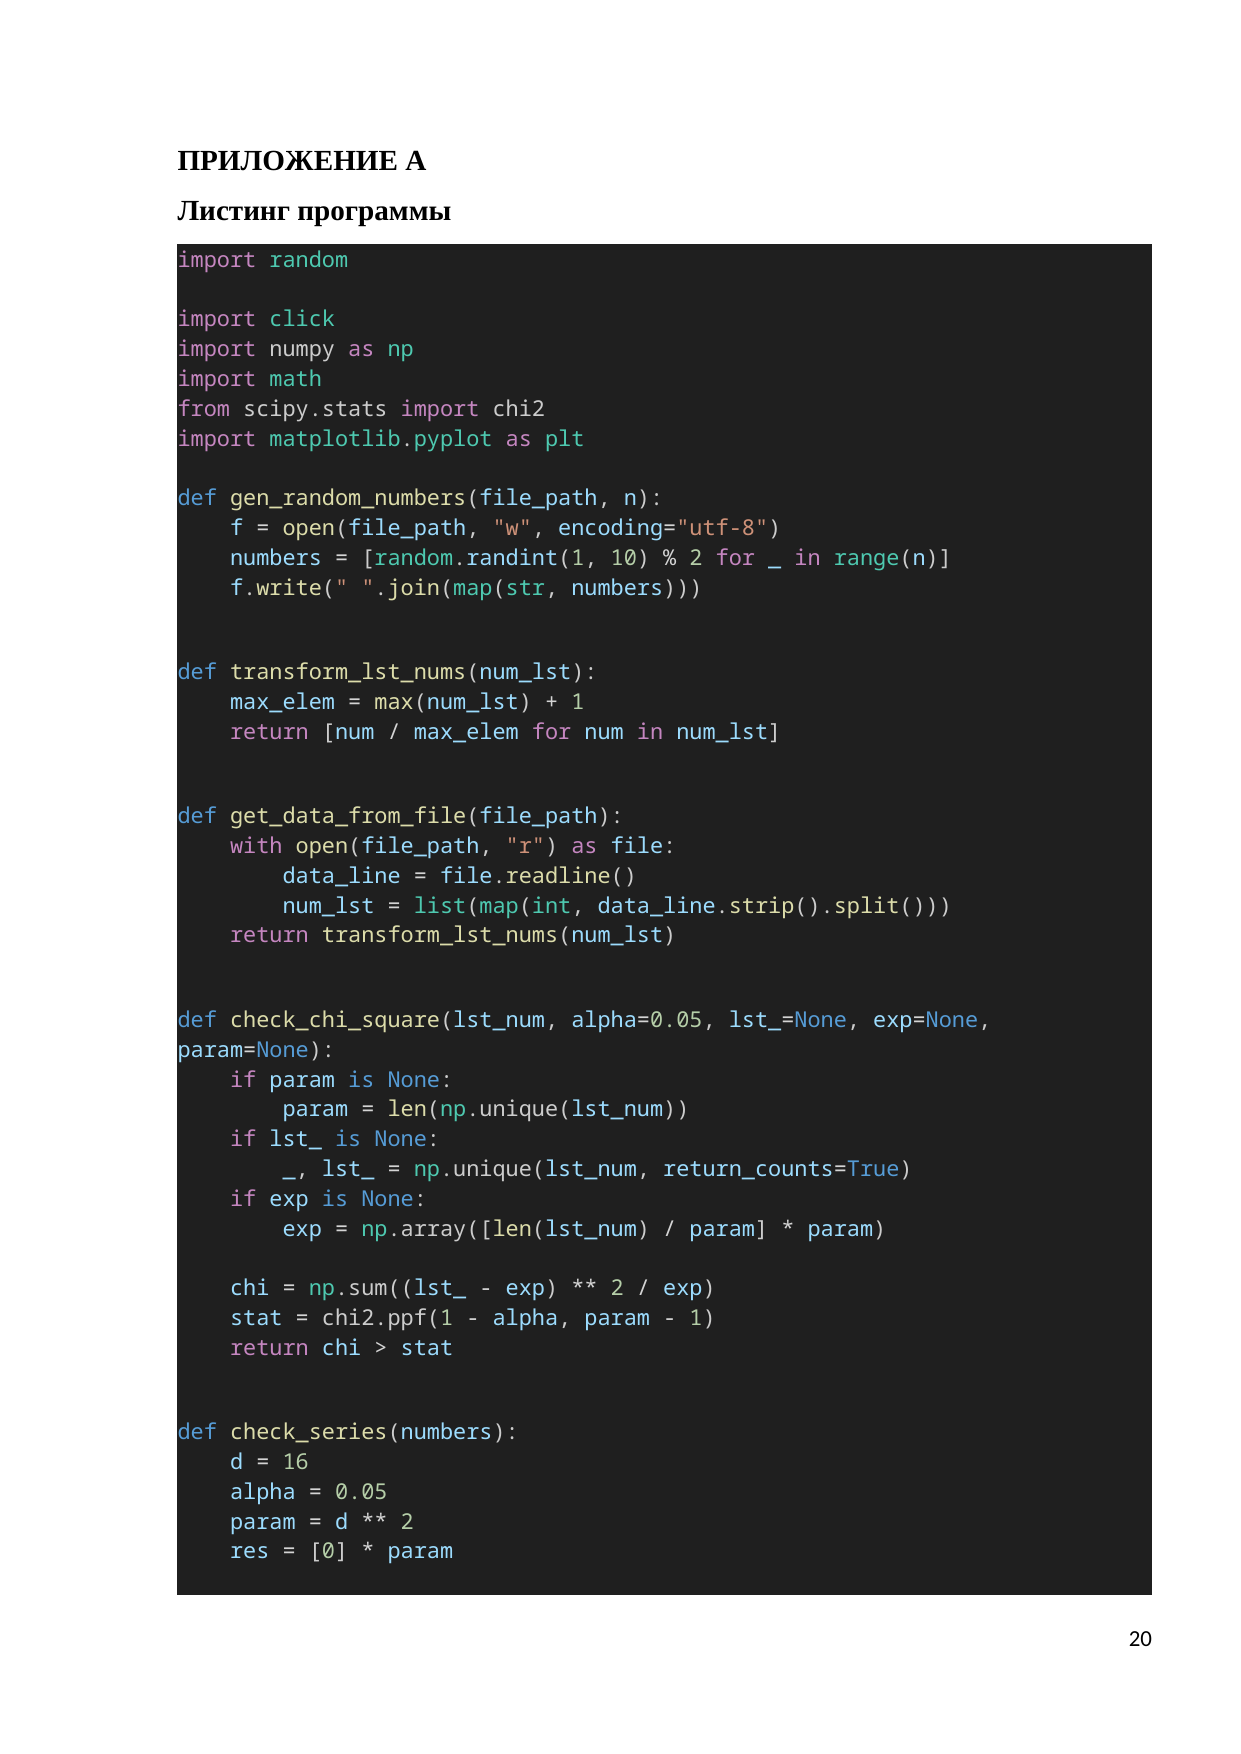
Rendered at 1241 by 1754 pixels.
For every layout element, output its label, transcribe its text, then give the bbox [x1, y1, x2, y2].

text param = d ** 2 [177, 1506, 1152, 1535]
text ПРИЛОЖЕНИЕ А Листинг программы [177, 143, 1152, 227]
text stat = chi2.ppf(1 - alpha, param - 1) [177, 1302, 1152, 1332]
text exp = np.array([len(lst_num) / param] * param) [177, 1212, 1152, 1242]
text return transform_lst_nums(num_lst) [177, 919, 1152, 949]
text def transform_lst_nums(num_lst): [177, 656, 1152, 686]
text if param is None: [177, 1063, 1152, 1093]
text def check_series(numbers): [177, 1416, 1152, 1446]
text def get_data_from_file(file_path): [177, 800, 1152, 830]
text def gen_random_numbers(file_path, n): [177, 482, 1152, 512]
text param = len(np.unique(lst_num)) [177, 1093, 1152, 1123]
text return [num / max_elem for num in num_lst] [177, 716, 1152, 745]
text res = [0] * param [177, 1535, 1152, 1565]
text chi = np.sum((lst_ - exp) ** 2 / exp) [177, 1272, 1152, 1302]
text num_lst = list(map(int, data_line.strip().split())) [177, 889, 1152, 919]
text import numpy as np [177, 333, 1152, 363]
text numbers = [random.randint(1, 10) % 2 for _ in range(n)] [177, 542, 1152, 571]
text d = 16 [177, 1446, 1152, 1476]
text from scipy.stats import chi2 [177, 393, 1152, 422]
text import random [177, 244, 1152, 273]
text with open(file_path, "r") as file: [177, 830, 1152, 860]
text if lst_ is None: [177, 1123, 1152, 1153]
text def check_chi_square(lst_num, alpha=0.05, lst_=None, exp=None, param=None): [177, 1004, 1152, 1063]
text _, lst_ = np.unique(lst_num, return_counts=True) [177, 1153, 1152, 1183]
text if exp is None: [177, 1183, 1152, 1212]
text max_elem = max(num_lst) + 1 [177, 686, 1152, 716]
text import click [177, 303, 1152, 333]
text f = open(file_path, "w", encoding="utf-8") [177, 512, 1152, 542]
text data_line = file.readline() [177, 860, 1152, 889]
text f.write(" ".join(map(str, numbers))) [177, 571, 1152, 601]
text import matplotlib.pyplot as plt [177, 422, 1152, 452]
text alpha = 0.05 [177, 1476, 1152, 1506]
text import math [177, 363, 1152, 393]
text return chi > stat [177, 1332, 1152, 1361]
